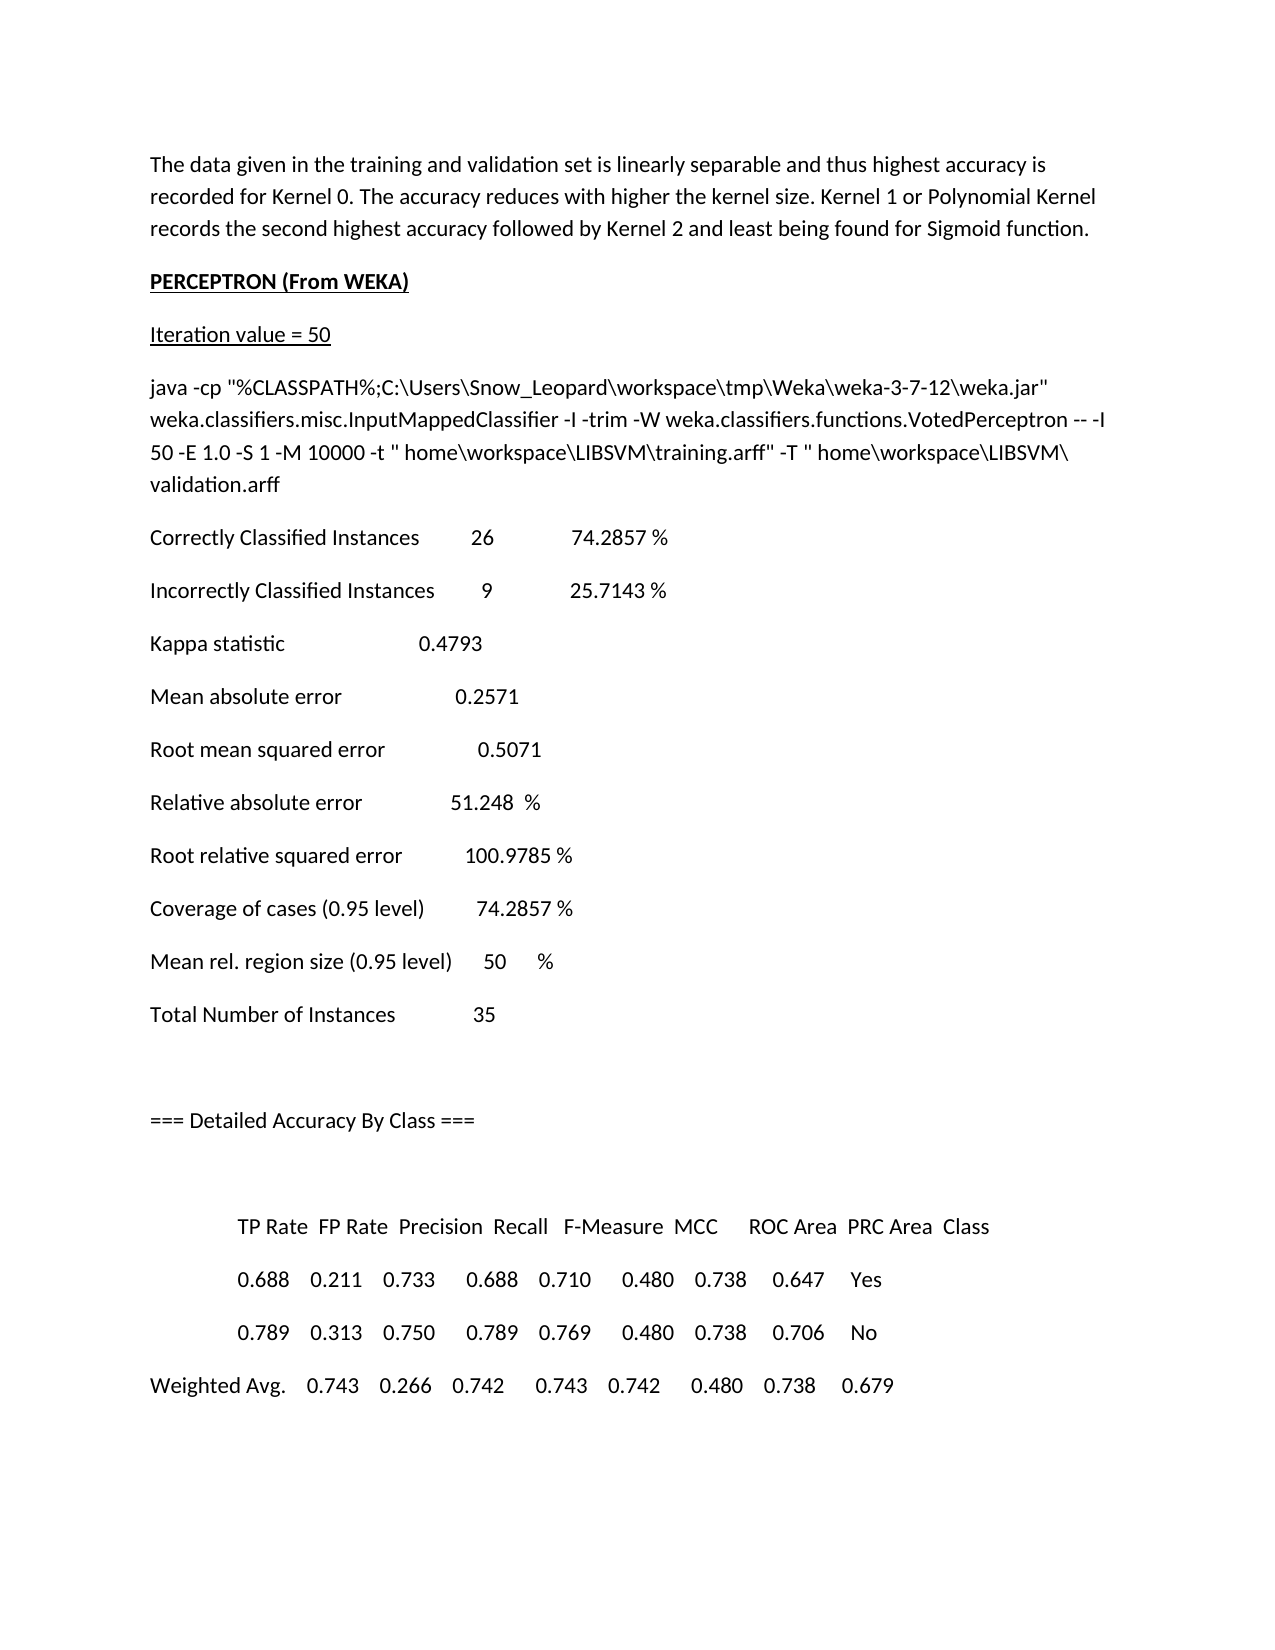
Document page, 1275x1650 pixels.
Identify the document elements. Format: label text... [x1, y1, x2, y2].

text Mean absolute error 0.2571 [150, 682, 1125, 710]
text Root relative squared error 100.9785 % [150, 841, 1125, 869]
text Correctly Classified Instances 26 74.2857 % [150, 523, 1125, 551]
text Root mean squared error 0.5071 [150, 735, 1125, 763]
text Kappa statistic 0.4793 [150, 629, 1125, 657]
text The data given in the training and validation set is linearly separable and thus highest accuracy is recorded for Kernel 0. The accuracy reduces with higher the kernel size. Kernel 1 or Polynomial Kernel records the second highest accuracy followed by Kernel 2 and least being found for Sigmoid function. [150, 150, 1125, 242]
text 0.789 0.313 0.750 0.789 0.769 0.480 0.738 0.706 No [150, 1318, 1125, 1346]
text Coverage of cases (0.95 level) 74.2857 % [150, 894, 1125, 922]
text TP Rate FP Rate Precision Recall F-Measure MCC ROC Area PRC Area Class [150, 1212, 1125, 1240]
text Weighted Avg. 0.743 0.266 0.742 0.743 0.742 0.480 0.738 0.679 [150, 1371, 1125, 1399]
text Incorrectly Classified Instances 9 25.7143 % [150, 576, 1125, 604]
text PERCEPTRON (From WEKA) [150, 267, 1125, 295]
text Iteration value = 50 [150, 320, 1125, 348]
text === Detailed Accuracy By Class === [150, 1106, 1125, 1134]
text java -cp "%CLASSPATH%;C:\Users\Snow_Leopard\workspace\tmp\Weka\weka-3-7-12\weka.jar" weka.classifiers.misc.InputMappedClassifier -I -trim -W weka.classifiers.functions.VotedPerceptron -- -I 50 -E 1.0 -S 1 -M 10000 -t " home\workspace\LIBSVM\training.arff" -T " home\workspace\LIBSVM\validation.arff [150, 373, 1125, 498]
text Mean rel. region size (0.95 level) 50 % [150, 947, 1125, 975]
text Relative absolute error 51.248 % [150, 788, 1125, 816]
text 0.688 0.211 0.733 0.688 0.710 0.480 0.738 0.647 Yes [150, 1265, 1125, 1293]
text Total Number of Instances 35 [150, 1000, 1125, 1028]
